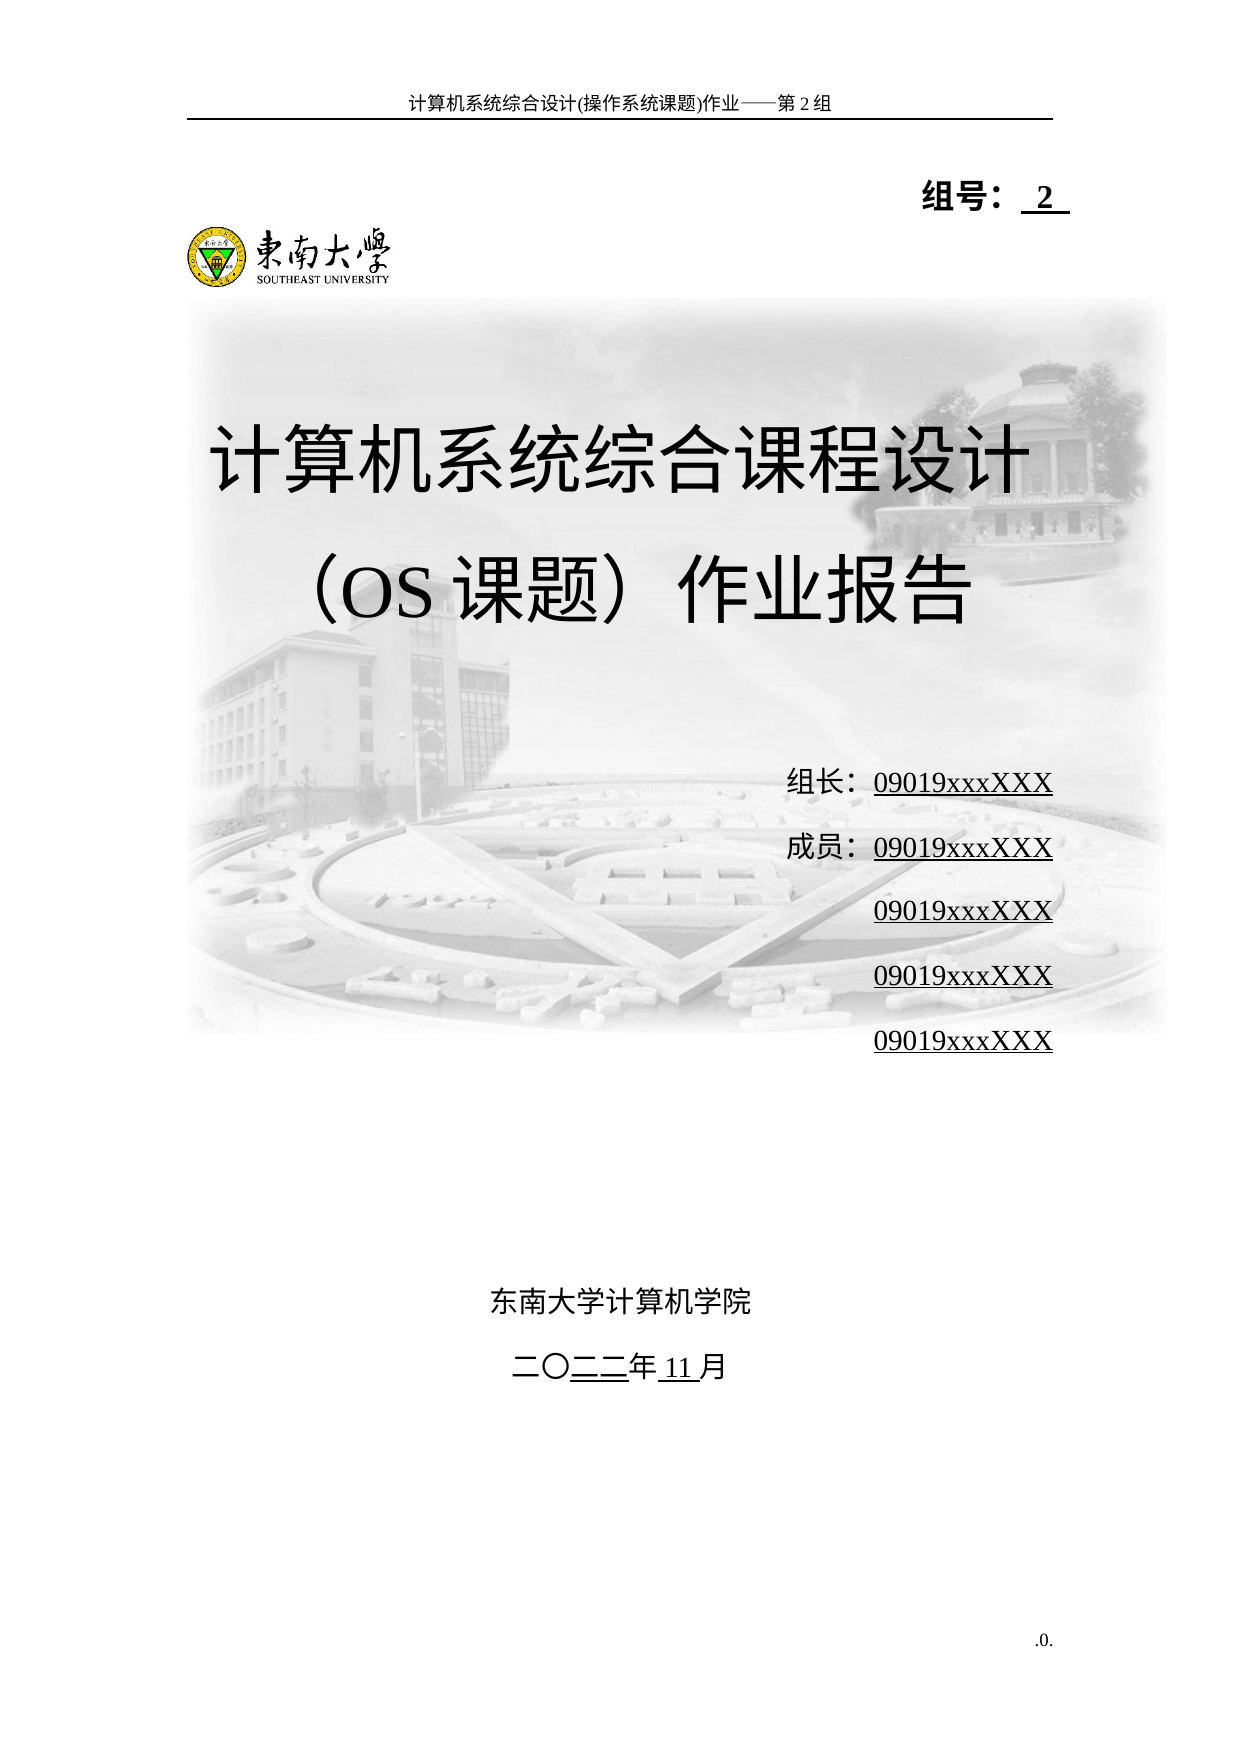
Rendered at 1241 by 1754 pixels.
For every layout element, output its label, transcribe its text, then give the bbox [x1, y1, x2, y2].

picture [187, 227, 395, 287]
text 东南大学计算机学院 [187, 1267, 1053, 1332]
text 计算机系统综合课程设计 [187, 389, 1053, 519]
text 二〇二二年 11 月 [187, 1332, 1053, 1397]
text 09019xxxXXX [187, 877, 1053, 942]
text 组号： 2 [187, 162, 1053, 227]
text （OS课题）作业报告 [187, 519, 1053, 649]
text 09019xxxXXX [187, 1007, 1053, 1072]
text 成员：09019xxxXXX [187, 812, 1053, 877]
text 组长：09019xxxXXX [187, 747, 1053, 812]
text 09019xxxXXX [187, 942, 1053, 1007]
picture [187, 298, 1168, 1034]
